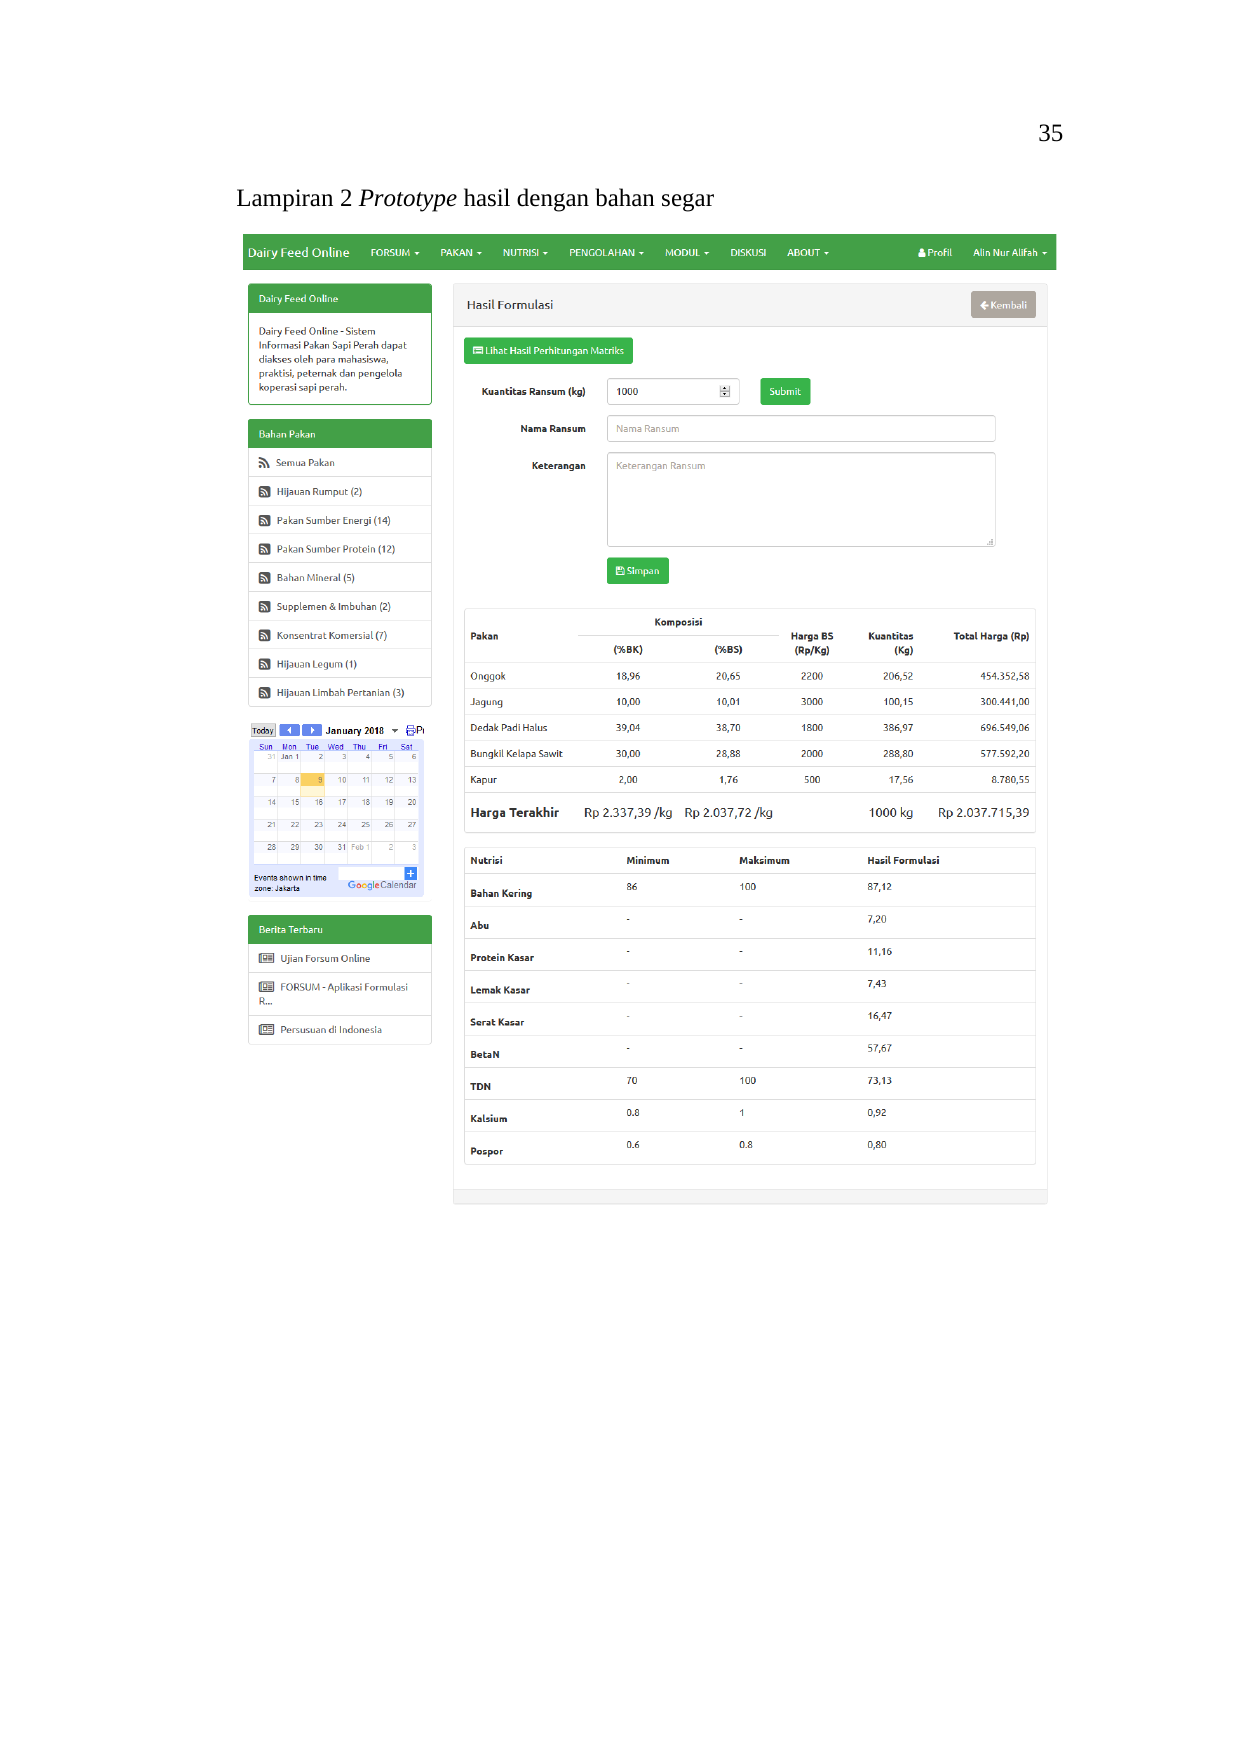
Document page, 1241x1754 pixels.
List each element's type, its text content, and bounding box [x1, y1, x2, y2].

picture [243, 234, 1057, 1218]
text Lampiran 2 Prototype hasil dengan bahan segar [236, 183, 1063, 212]
